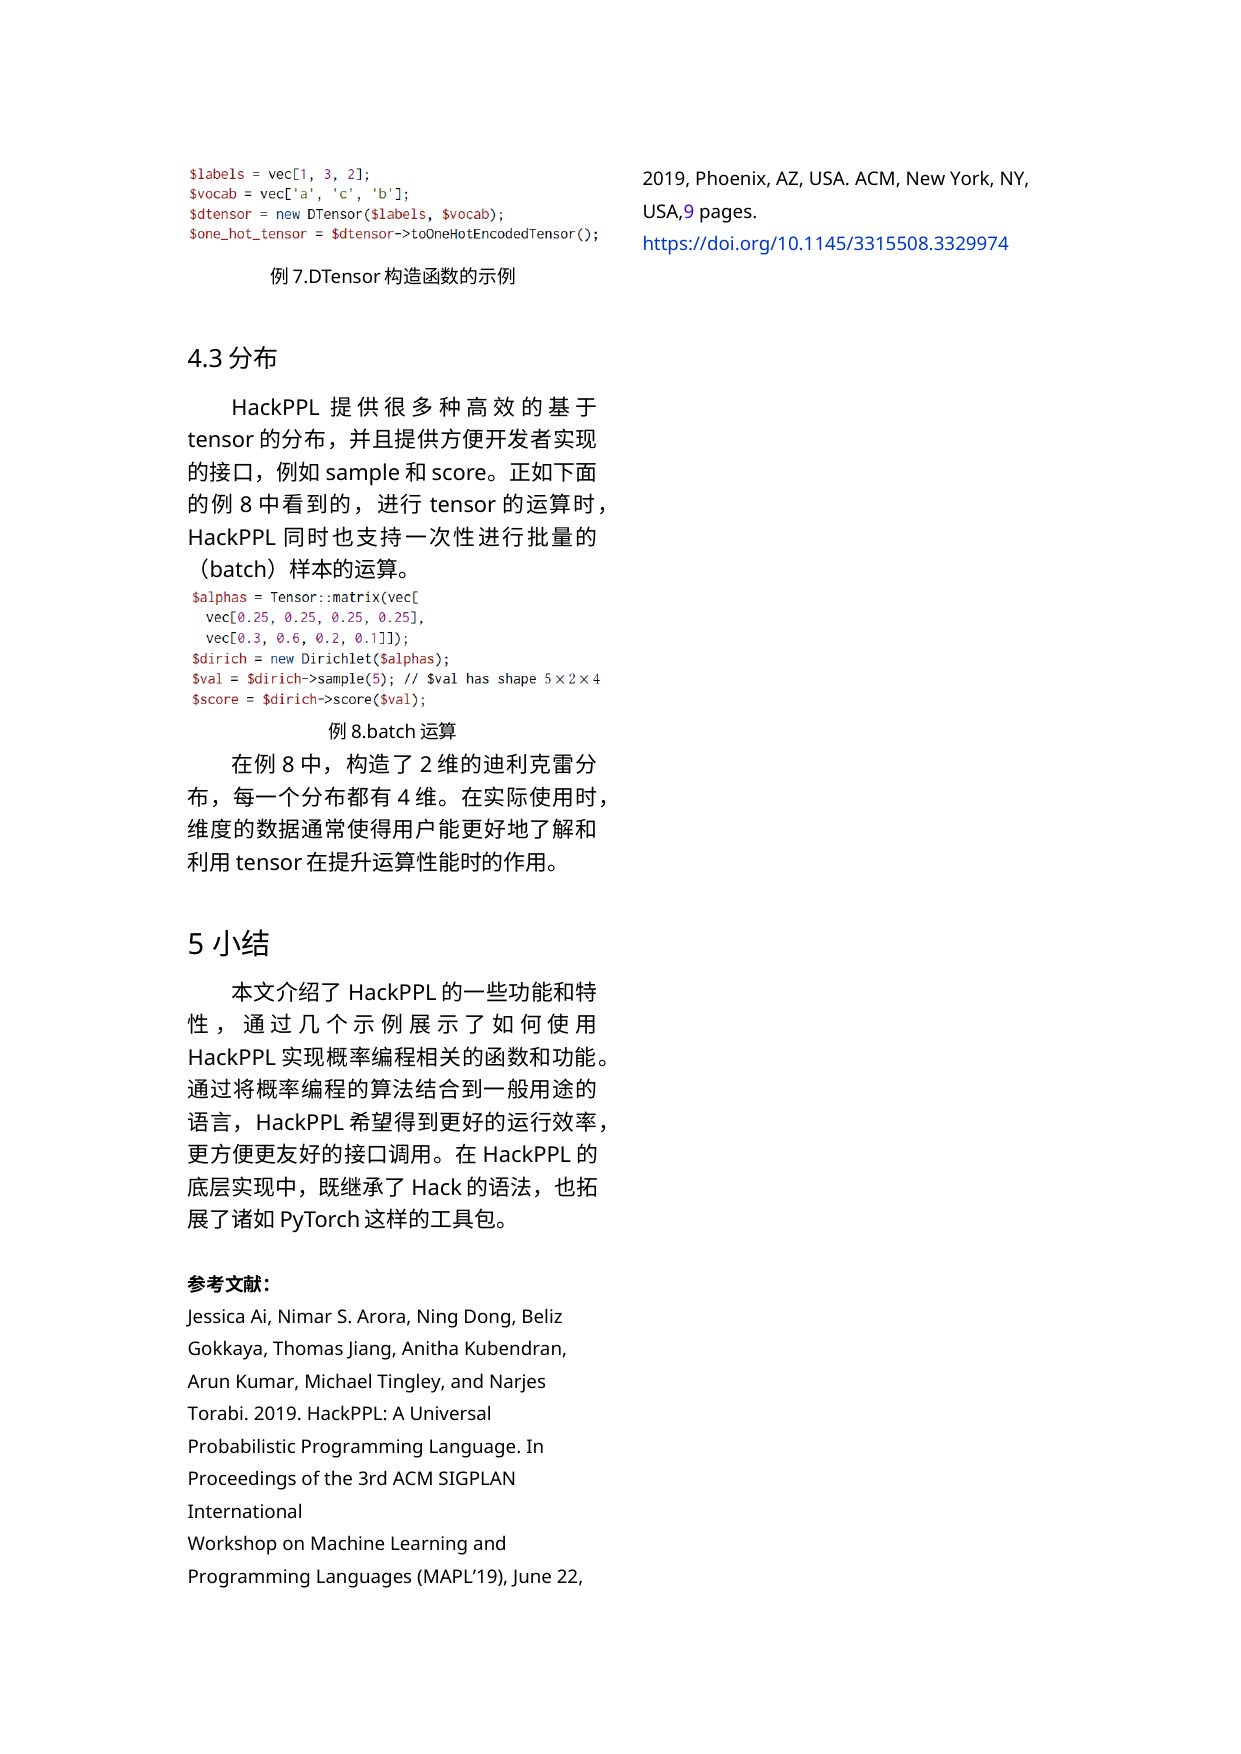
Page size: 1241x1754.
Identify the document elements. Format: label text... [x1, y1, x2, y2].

text 例8.batch运算 [187, 714, 598, 747]
text Workshop on Machine Learning and Programming Languages (MAPL’19), June 22, 2019, Phoenix, AZ, USA. ACM, New York, NY, USA,9 pages. https://doi.org/10.1145/3315508.3329974 [642, 162, 1053, 259]
picture [187, 162, 605, 246]
text 本文介绍了HackPPL的一些功能和特性，通过几个示例展示了如何使用HackPPL实现概率编程相关的函数和功能。通过将概率编程的算法结合到一般用途的语言，HackPPL希望得到更好的运行效率，更方便更友好的接口调用。在HackPPL的底层实现中，既继承了Hack的语法，也拓展了诸如PyTorch这样的工具包。 [187, 974, 598, 1234]
text Jessica Ai, Nimar S. Arora, Ning Dong, Beliz Gokkaya, Thomas Jiang, Anitha Kubendran, Arun Kumar, Michael Tingley, and Narjes Torabi. 2019. HackPPL: A Universal Probabilistic Programming Language. In Proceedings of the 3rd ACM SIGPLAN International [187, 1299, 598, 1527]
text HackPPL提供很多种高效的基于tensor的分布，并且提供方便开发者实现的接口，例如sample和score。正如下面的例8中看到的，进行tensor的运算时，HackPPL同时也支持一次性进行批量的（batch）样本的运算。 [187, 389, 598, 584]
text 4.3分布 [187, 324, 598, 389]
picture [187, 584, 611, 711]
text 参考文献： [187, 1267, 598, 1299]
text 例7.DTensor构造函数的示例 [187, 259, 598, 292]
text 5 小结 [187, 909, 598, 974]
text Workshop on Machine Learning and Programming Languages (MAPL’19), June 22, 2019, Phoenix, AZ, USA. ACM, New York, NY, USA,9 pages. https://doi.org/10.1145/3315508.3329974 [187, 1527, 598, 1592]
text 在例8中，构造了2维的迪利克雷分布，每一个分布都有4维。在实际使用时，维度的数据通常使得用户能更好地了解和利用tensor在提升运算性能时的作用。 [187, 747, 598, 877]
